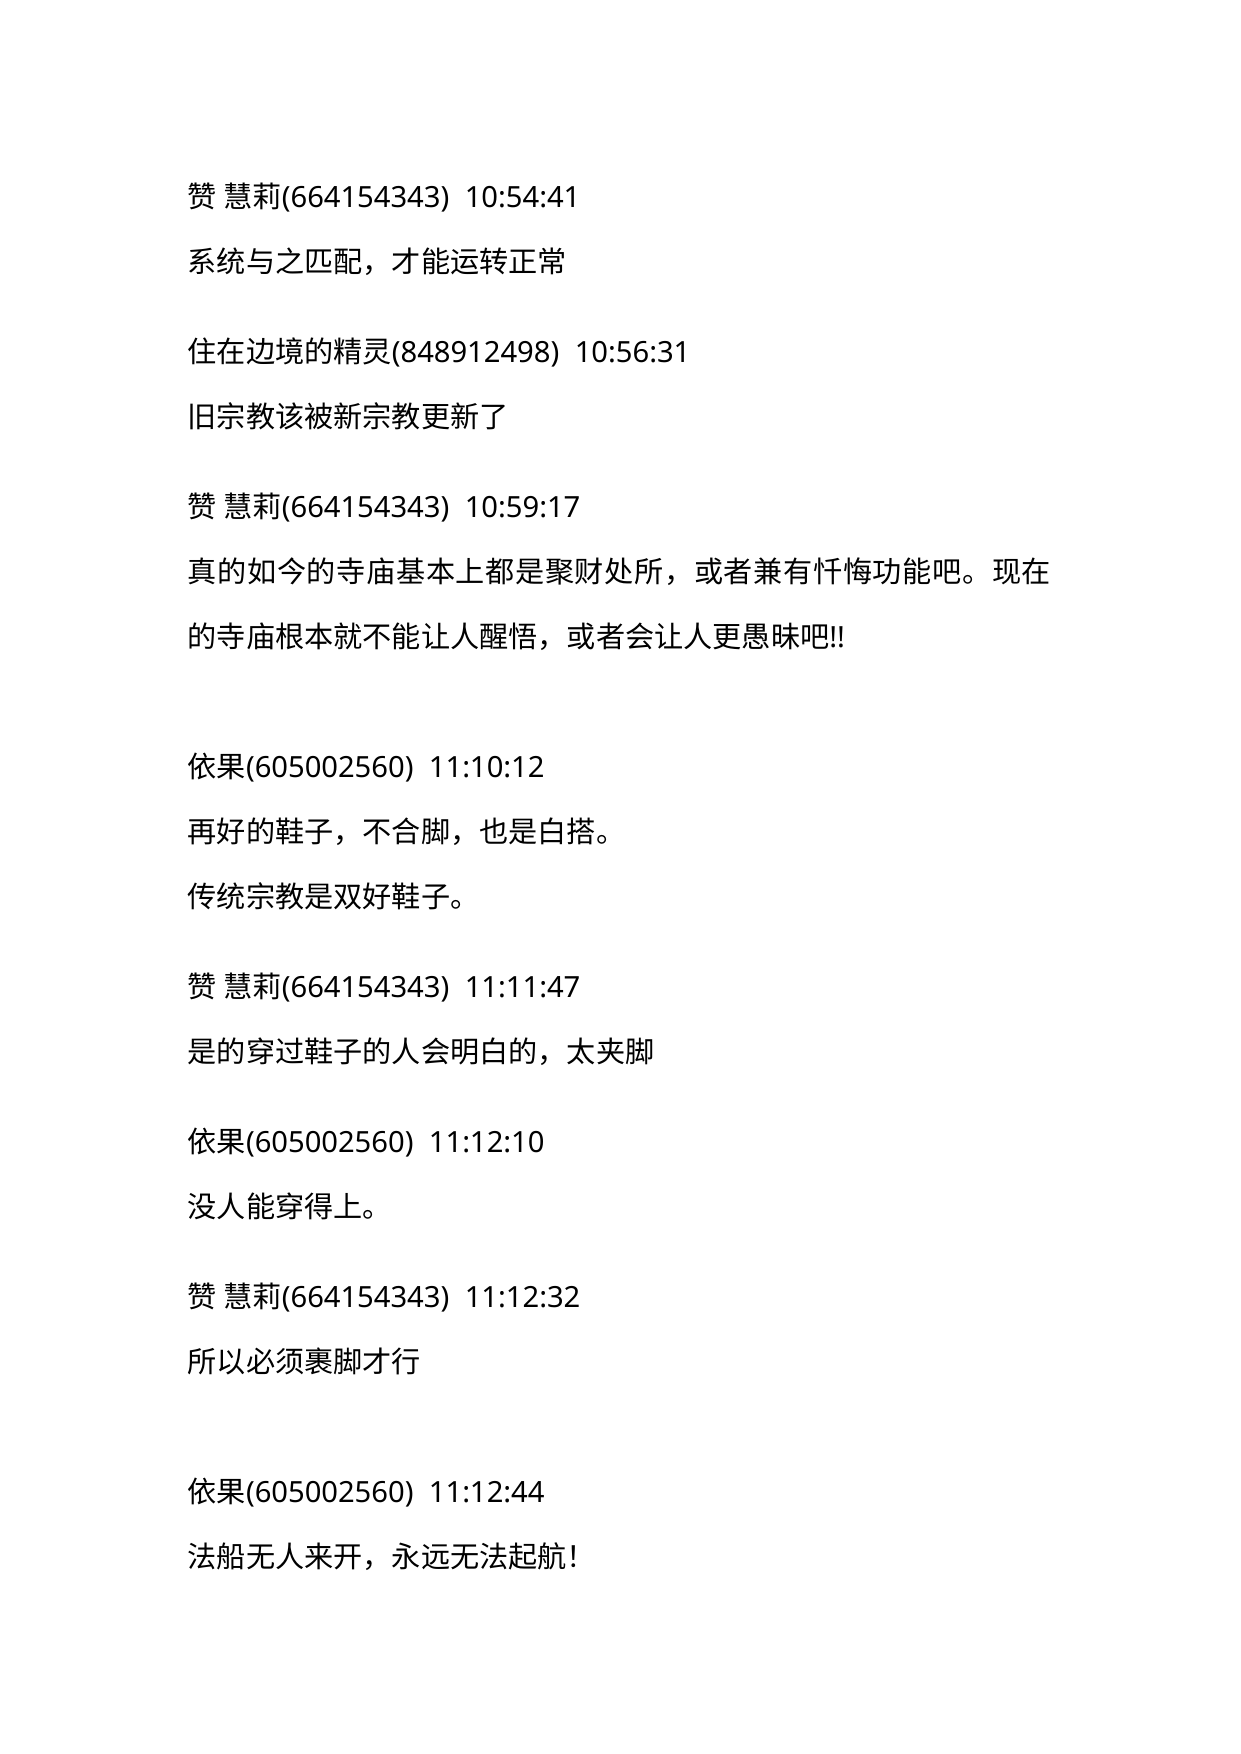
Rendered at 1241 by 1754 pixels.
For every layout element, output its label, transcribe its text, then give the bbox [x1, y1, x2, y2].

text 赞 慧莉(664154343) 10:59:17 真的如今的寺庙基本上都是聚财处所，或者兼有忏悔功能吧。现在的寺庙根本就不能让人醒悟，或者会让人更愚昧吧!! [187, 472, 1053, 667]
text 住在边境的精灵(848912498) 10:56:31 旧宗教该被新宗教更新了 [187, 317, 1053, 447]
text 赞 慧莉(664154343) 10:54:41 系统与之匹配，才能运转正常 [187, 162, 1053, 292]
text 赞 慧莉(664154343) 11:11:47 是的穿过鞋子的人会明白的，太夹脚 [187, 952, 1053, 1082]
text 依果(605002560) 11:10:12 再好的鞋子，不合脚，也是白搭。 传统宗教是双好鞋子。 [187, 732, 1053, 927]
text 依果(605002560) 11:12:10 没人能穿得上。 [187, 1107, 1053, 1237]
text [187, 1392, 1053, 1587]
text 赞 慧莉(664154343) 11:12:32 所以必须裹脚才行 [187, 1262, 1053, 1392]
